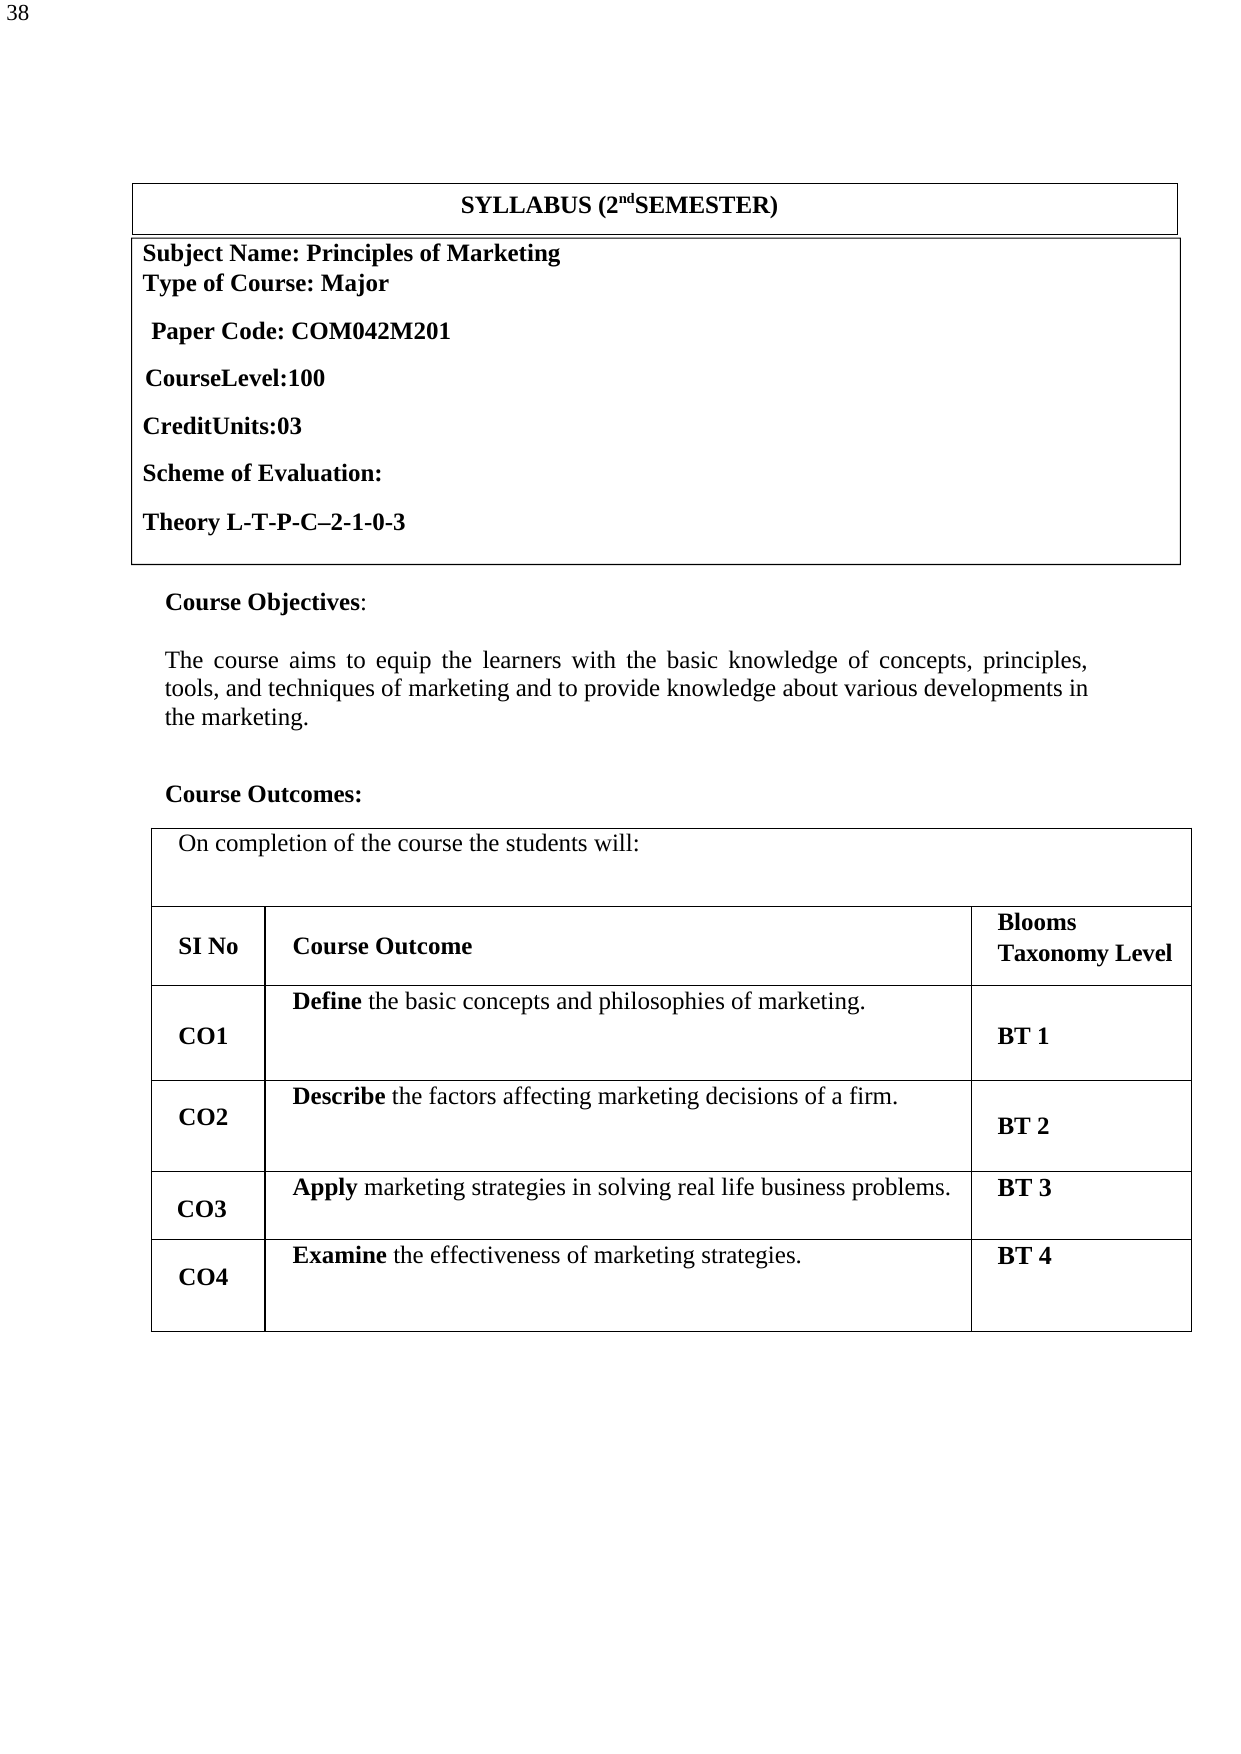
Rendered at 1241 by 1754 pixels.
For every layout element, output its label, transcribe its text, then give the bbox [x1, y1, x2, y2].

table_cell BT 1 [972, 986, 1191, 1080]
table_cell Examine the effectiveness of marketing strategies. [266, 1240, 971, 1331]
table_cell BT 2 [972, 1081, 1191, 1171]
text The course aims to equip the learners with the basic knowledge of concepts, principles, tools, and techniques of marketing and to provide knowledge about various developments in the marketing. [164, 645, 1089, 731]
table_cell Define the basic concepts and philosophies of marketing. [266, 986, 971, 1080]
table_cell CO1 [152, 986, 264, 1080]
table_cell SI No [152, 907, 264, 985]
table_cell Describe the factors affecting marketing decisions of a firm. [266, 1081, 971, 1171]
subtitle Course Objectives: [165, 587, 1211, 616]
table_cell Course Outcome [266, 907, 971, 985]
table_cell CO3 [152, 1172, 264, 1239]
table_cell CO4 [152, 1240, 264, 1331]
subtitle Course Outcomes: [165, 779, 1211, 808]
table_cell CO2 [152, 1081, 264, 1171]
table_cell Blooms Taxonomy Level [972, 907, 1191, 985]
table_cell BT 4 [972, 1240, 1191, 1331]
table_cell Apply marketing strategies in solving real life business problems. [266, 1172, 971, 1239]
table_header On completion of the course the students will: [152, 829, 1191, 906]
table_cell BT 3 [972, 1172, 1191, 1239]
